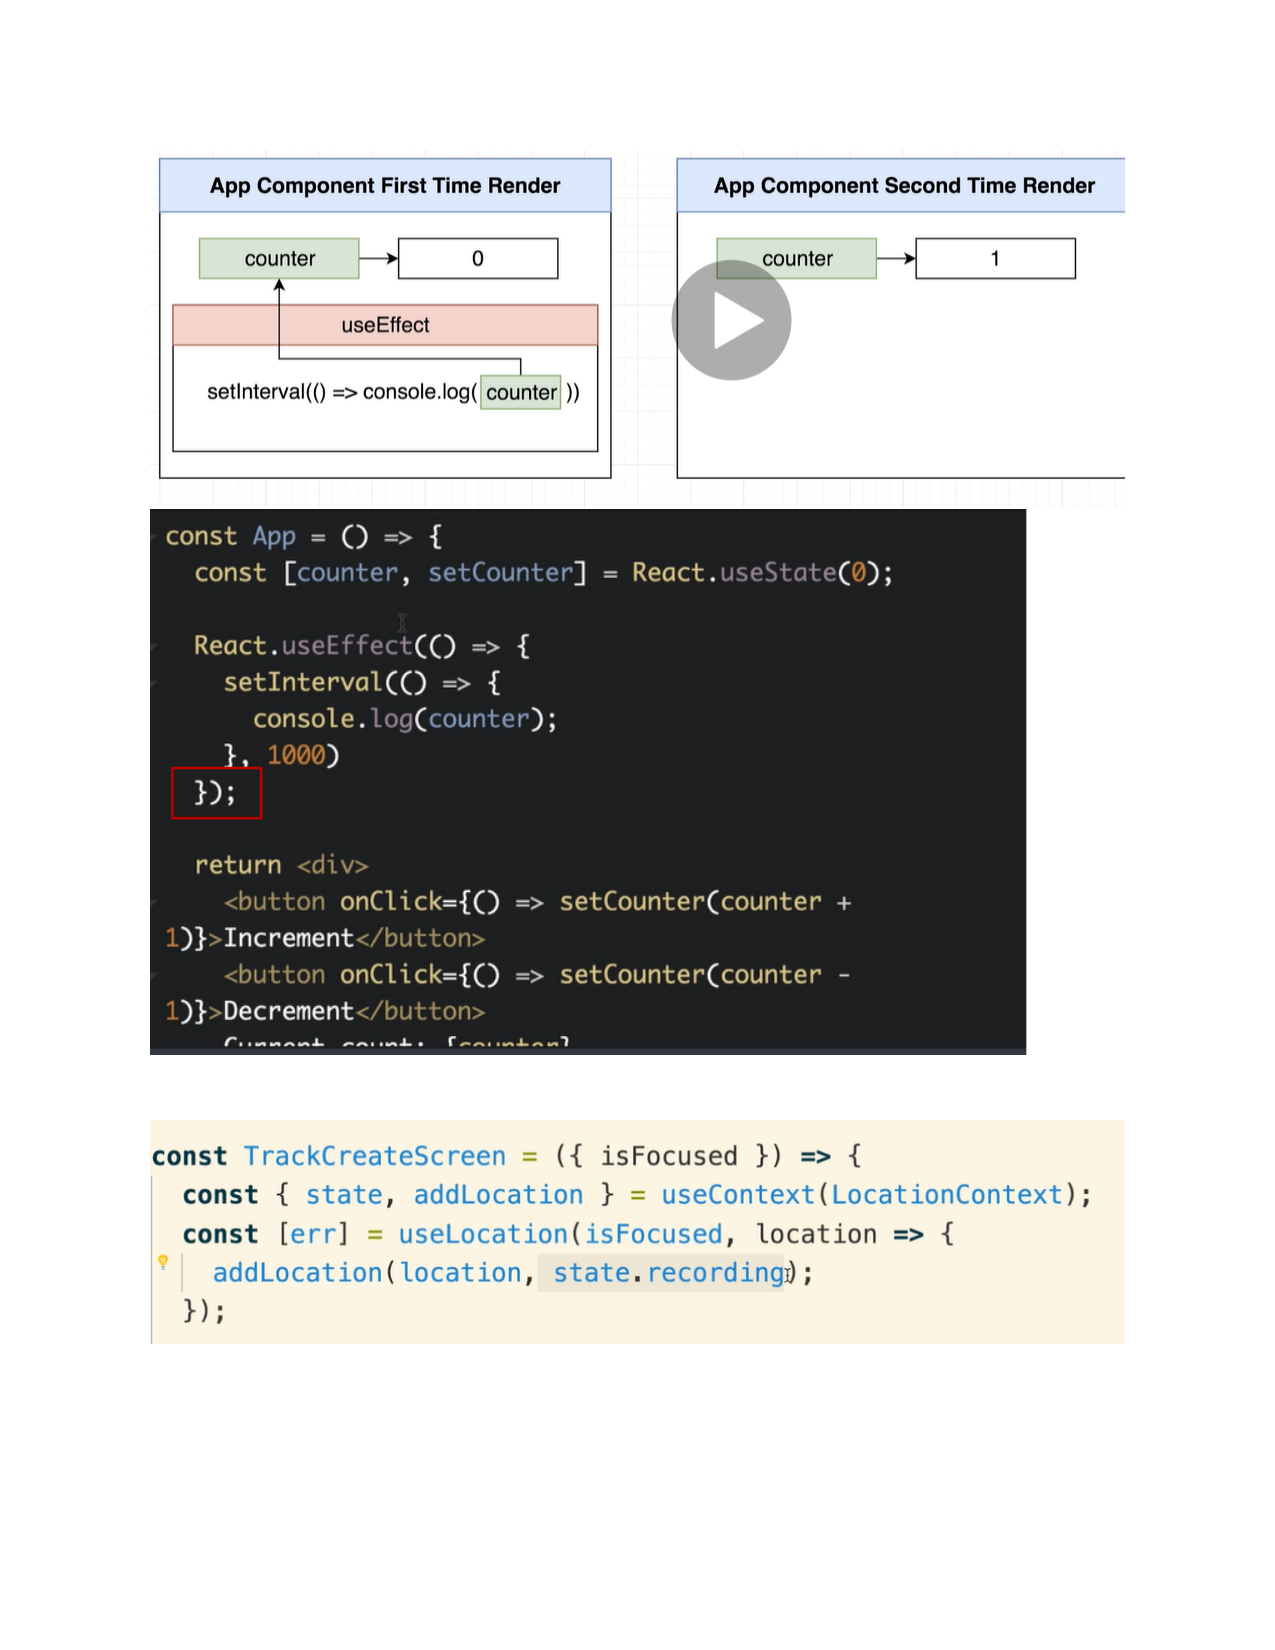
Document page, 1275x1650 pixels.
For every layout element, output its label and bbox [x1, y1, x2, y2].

picture [150, 1120, 1125, 1344]
picture [150, 509, 1027, 1055]
picture [150, 150, 1125, 508]
